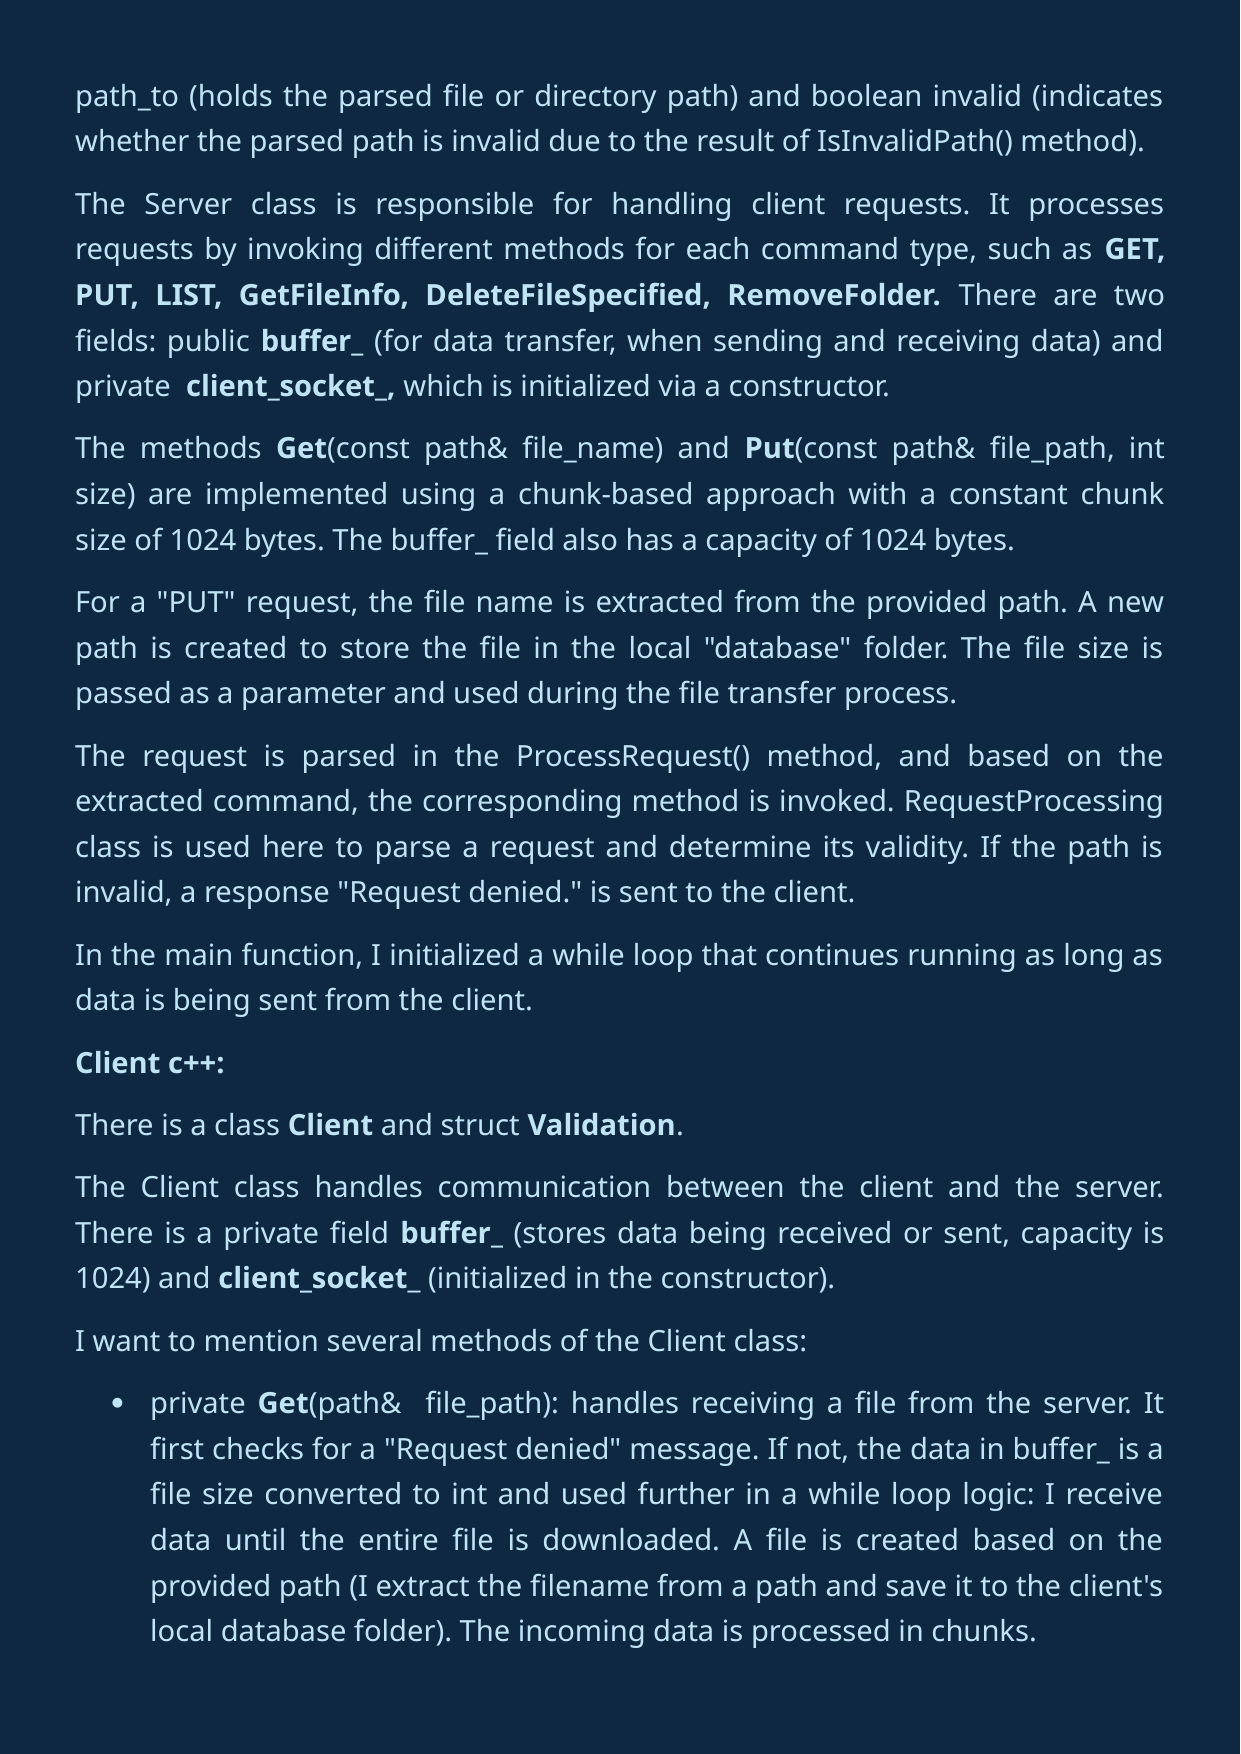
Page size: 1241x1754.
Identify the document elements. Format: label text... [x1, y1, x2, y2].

text The Server class is responsible for handling client requests. It processes requests by invoking different methods for each command type, such as GET, PUT, LIST, GetFileInfo, DeleteFileSpecified, RemoveFolder. There are two fields: public buffer_ (for data transfer, when sending and receiving data) and private client_socket_, which is initialized via a constructor. [75, 183, 1165, 405]
text The request is parsed in the ProcessRequest() method, and based on the extracted command, the corresponding method is invoked. RequestProcessing class is used here to parse a request and determine its validity. If the path is invalid, a response "Request denied." is sent to the client. [75, 735, 1165, 911]
text The Client class handles communication between the client and the server. There is a private field buffer_ (stores data being received or sent, capacity is 1024) and client_socket_ (initialized in the constructor). [75, 1166, 1165, 1297]
list private Get(path& file_path): handles receiving a file from the server. It first checks for a "Request denied" message. If not, the data in buffer_ is a file size converted to int and used further in a while loop logic: I receive data until the entire file is downloaded. A file is created based on the provided path (I extract the filename from a path and save it to the client's local database folder). The incoming data is processed in chunks. [112, 1382, 1165, 1650]
text In the main function, I initialized a while loop that continues running as long as data is being sent from the client. [75, 934, 1165, 1019]
text I want to mention several methods of the Client class: [75, 1320, 1165, 1360]
text Client c++: [75, 1042, 1165, 1082]
text The methods Get(const path& file_name) and Put(const path& file_path, int size) are implemented using a chunk-based approach with a constant chunk size of 1024 bytes. The buffer_ field also has a capacity of 1024 bytes. [75, 428, 1165, 559]
text For a "PUT" request, the file name is extracted from the provided path. A new path is created to store the file in the local "database" folder. The file size is passed as a parameter and used during the file transfer process. [75, 581, 1165, 712]
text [75, 75, 1165, 160]
text There is a class Client and struct Validation. [75, 1104, 1165, 1144]
